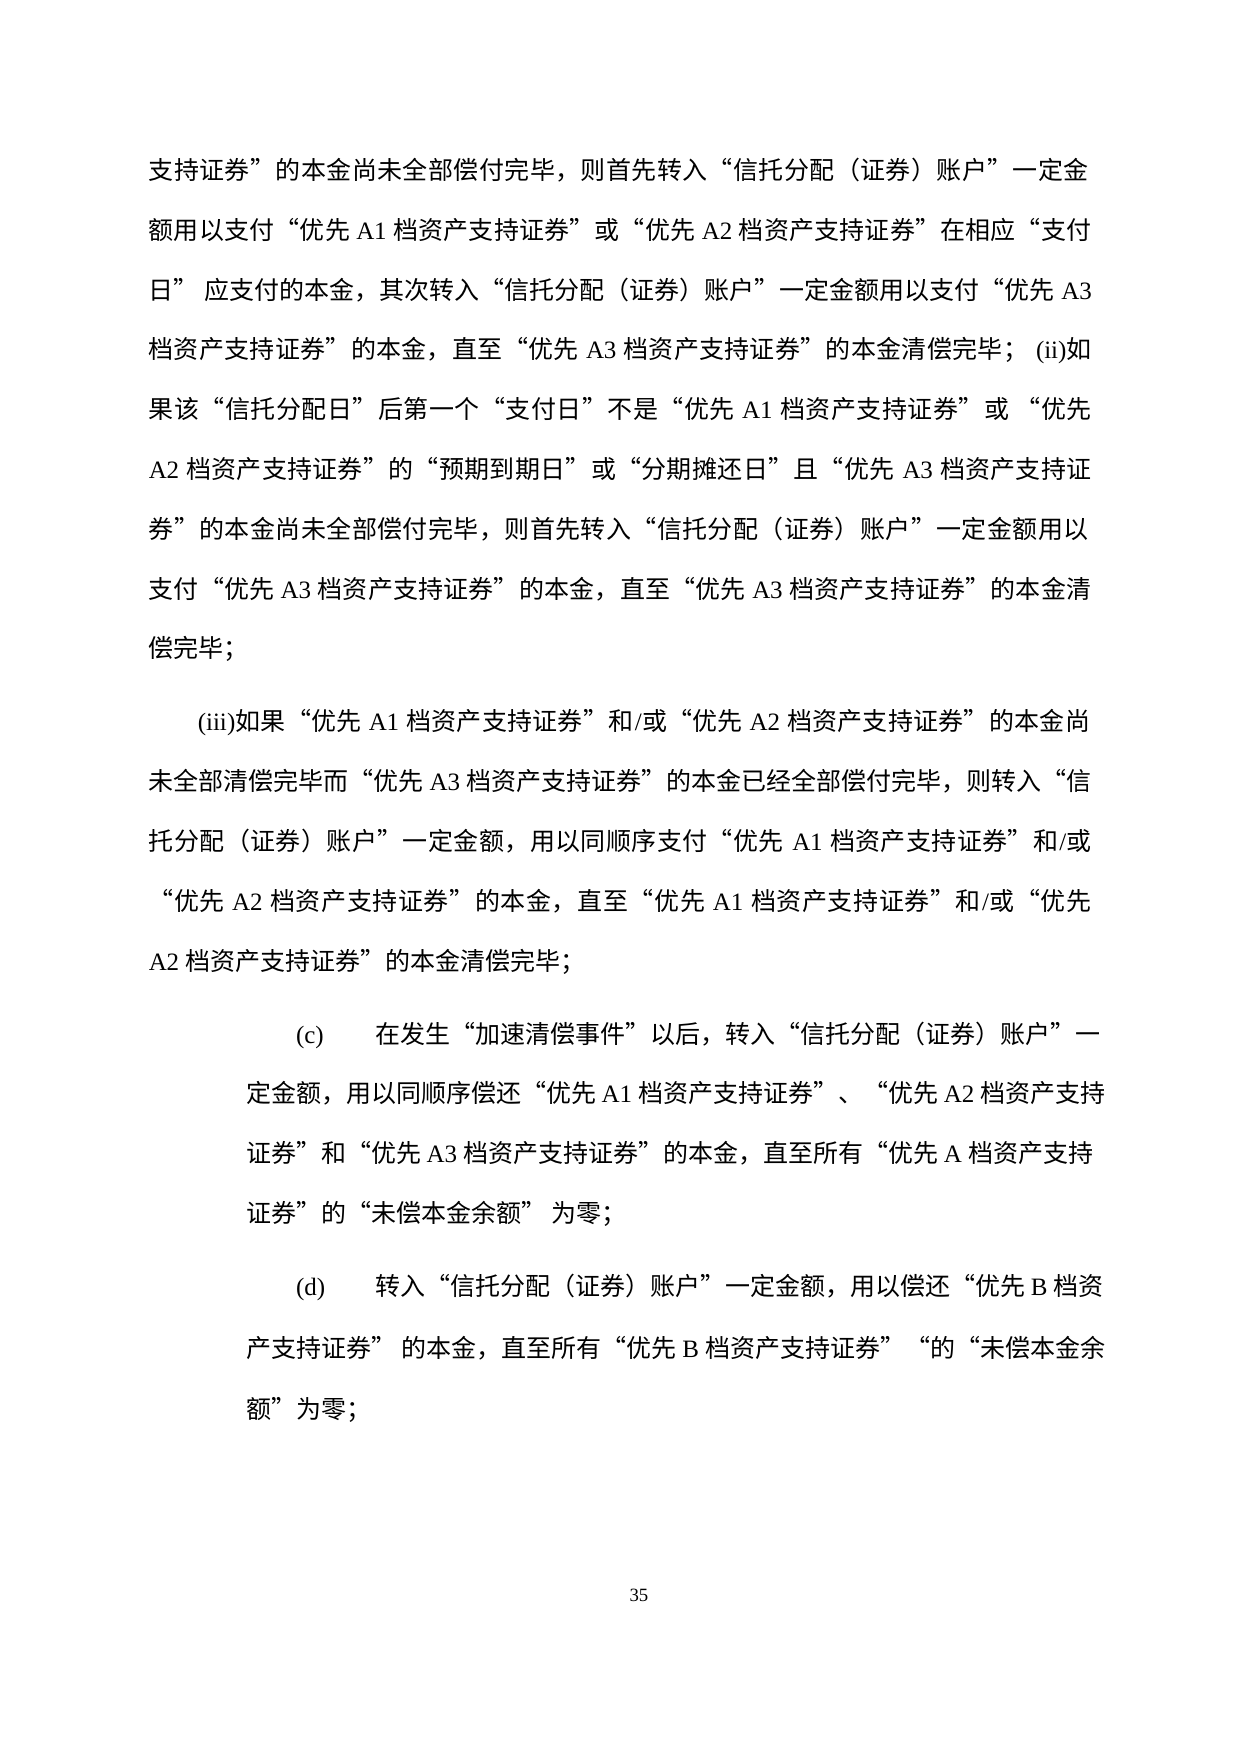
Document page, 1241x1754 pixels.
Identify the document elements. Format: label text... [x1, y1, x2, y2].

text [148, 151, 1092, 665]
list 转入“信托分配（证券）账户”一定金额，用以偿还“优先 B 档资产支持证券” 的本金，直至所有“优先 B 档资产支持证券”“的“未偿本金余额”为零； [246, 1266, 1115, 1426]
text (iii)如果“优先 A1 档资产支持证券”和/或“优先 A2 档资产支持证券”的本金尚未全部清偿完毕而“优先 A3 档资产支持证券”的本金已经全部偿付完毕，则转入“信托分配（证券）账户”一定金额，用以同顺序支付“优先 A1 档资产支持证券”和/或“优先 A2 档资产支持证券”的本金，直至“优先 A1 档资产支持证券”和/或“优先 A2 档资产支持证券”的本金清偿完毕； [148, 702, 1092, 977]
list 在发生“加速清偿事件”以后，转入“信托分配（证券）账户”一定金额，用以同顺序偿还“优先 A1 档资产支持证券”、“优先 A2 档资产支持证券”和“优先 A3 档资产支持证券”的本金，直至所有“优先 A 档资产支持证券”的“未偿本金余额” 为零； [246, 1014, 1115, 1230]
